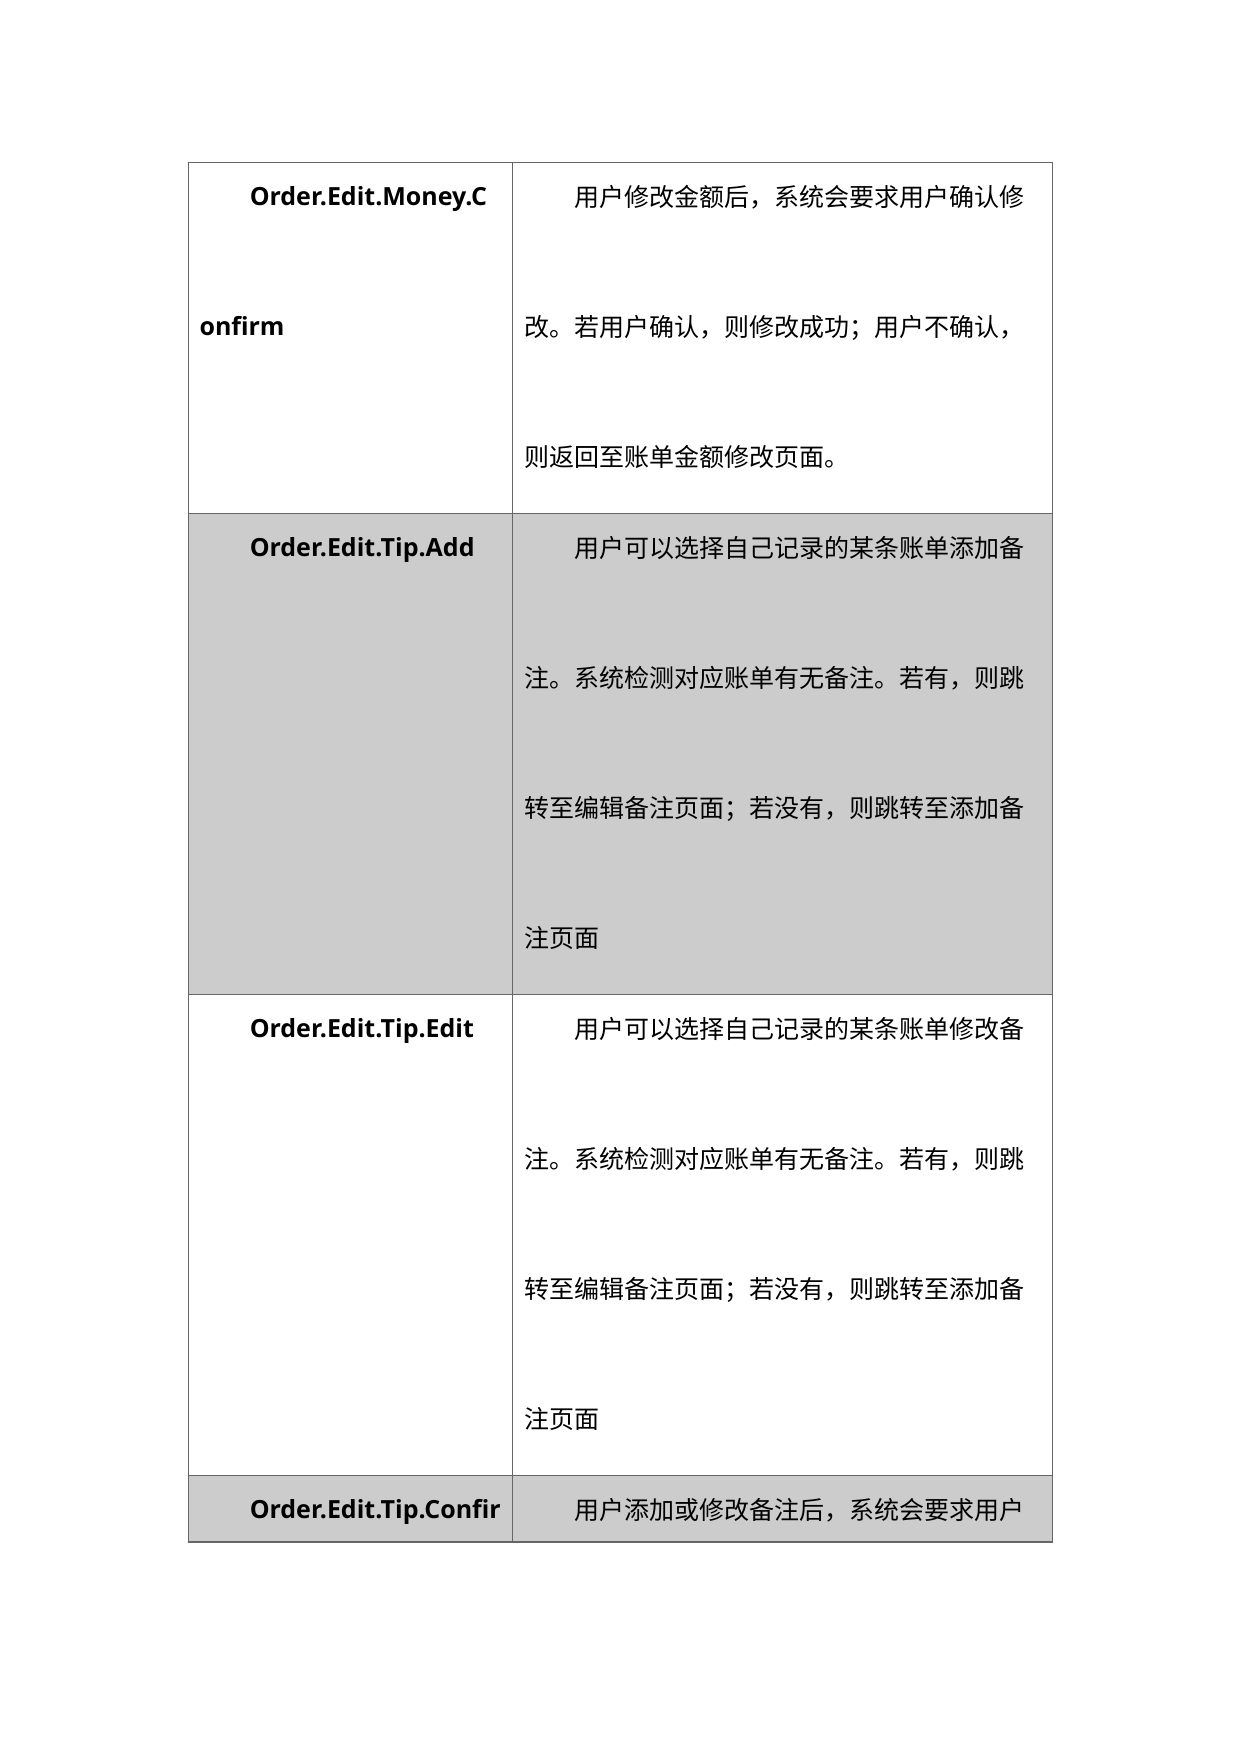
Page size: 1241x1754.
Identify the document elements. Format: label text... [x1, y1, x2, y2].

table_cell 用户修改金额后，系统会要求用户确认修改。若用户确认，则修改成功；用户不确认，则返回至账单金额修改页面。 [513, 163, 1052, 513]
table_cell 用户可以选择自己记录的某条账单修改备注。系统检测对应账单有无备注。若有，则跳转至编辑备注页面；若没有，则跳转至添加备注页面 [513, 995, 1052, 1475]
table_cell Order.Edit.Tip.Edit [189, 995, 512, 1475]
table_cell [189, 1476, 512, 1541]
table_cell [513, 1476, 1052, 1541]
table_cell Order.Edit.Money.Confirm [189, 163, 512, 513]
table_cell 用户可以选择自己记录的某条账单添加备注。系统检测对应账单有无备注。若有，则跳转至编辑备注页面；若没有，则跳转至添加备注页面 [513, 514, 1052, 994]
table_cell Order.Edit.Tip.Add [189, 514, 512, 994]
